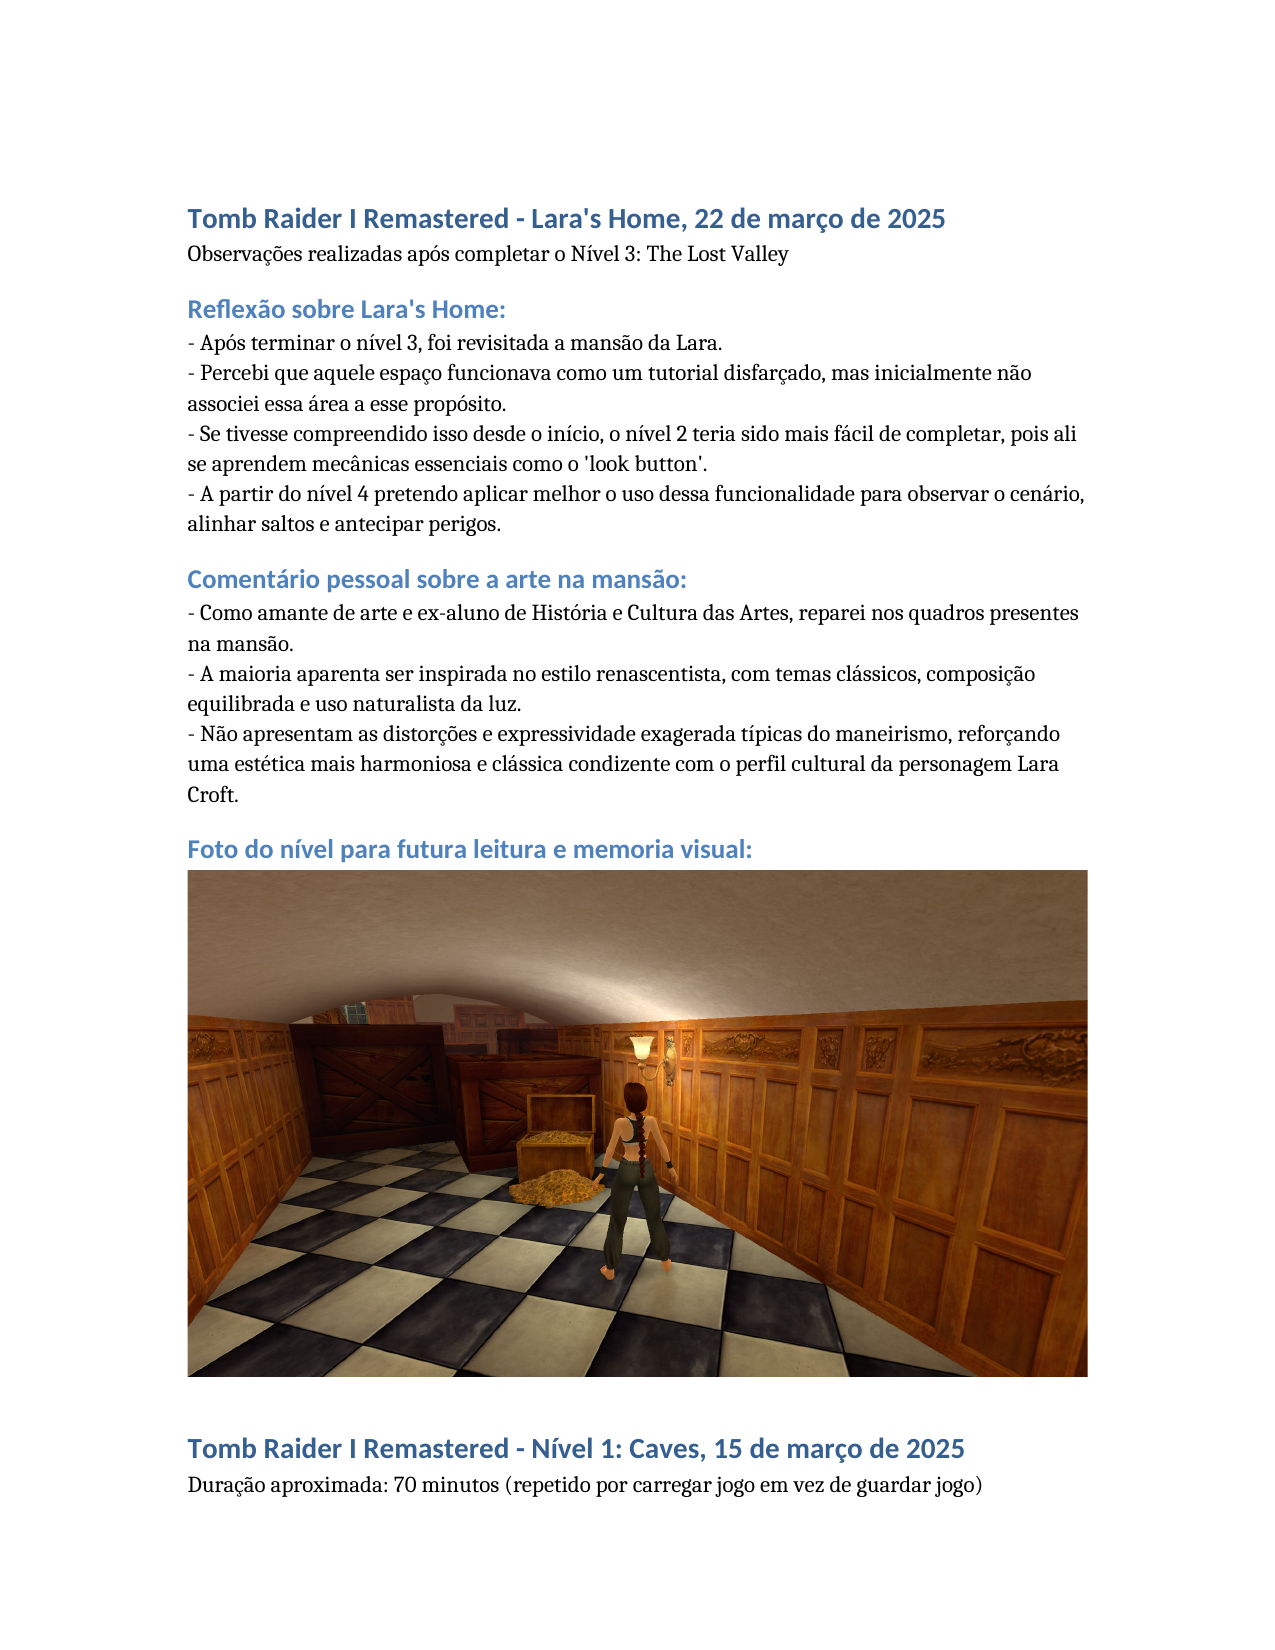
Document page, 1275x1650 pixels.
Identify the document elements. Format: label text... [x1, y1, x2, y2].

picture [187, 870, 1088, 1377]
text - Como amante de arte e ex-aluno de História e Cultura das Artes, reparei nos quadros presentes na mansão. - A maioria aparenta ser inspirada no estilo renascentista, com temas clássicos, composição equilibrada e uso naturalista da luz. - Não apresentam as distorções e expressividade exagerada típicas do maneirismo, reforçando uma estética mais harmoniosa e clássica condizente com o perfil cultural da personagem Lara Croft. [187, 600, 1087, 808]
subtitle Comentário pessoal sobre a arte na mansão: [187, 562, 1087, 595]
text - Após terminar o nível 3, foi revisitada a mansão da Lara. - Percebi que aquele espaço funcionava como um tutorial disfarçado, mas inicialmente não associei essa área a esse propósito. - Se tivesse compreendido isso desde o início, o nível 2 teria sido mais fácil de completar, pois ali se aprendem mecânicas essenciais como o 'look button'. - A partir do nível 4 pretendo aplicar melhor o uso dessa funcionalidade para observar o cenário, alinhar saltos e antecipar perigos. [187, 330, 1087, 537]
text Observações realizadas após completar o Nível 3: The Lost Valley [187, 241, 1087, 267]
subtitle Tomb Raider I Remastered - Lara's Home, 22 de março de 2025 [187, 200, 1087, 236]
subtitle Tomb Raider I Remastered - Nível 1: Caves, 15 de março de 2025 [187, 1430, 1087, 1466]
text Duração aproximada: 70 minutos (repetido por carregar jogo em vez de guardar jogo) [187, 1471, 1087, 1498]
subtitle Foto do nível para futura leitura e memoria visual: [187, 832, 1087, 865]
subtitle Reflexão sobre Lara's Home: [187, 292, 1087, 325]
